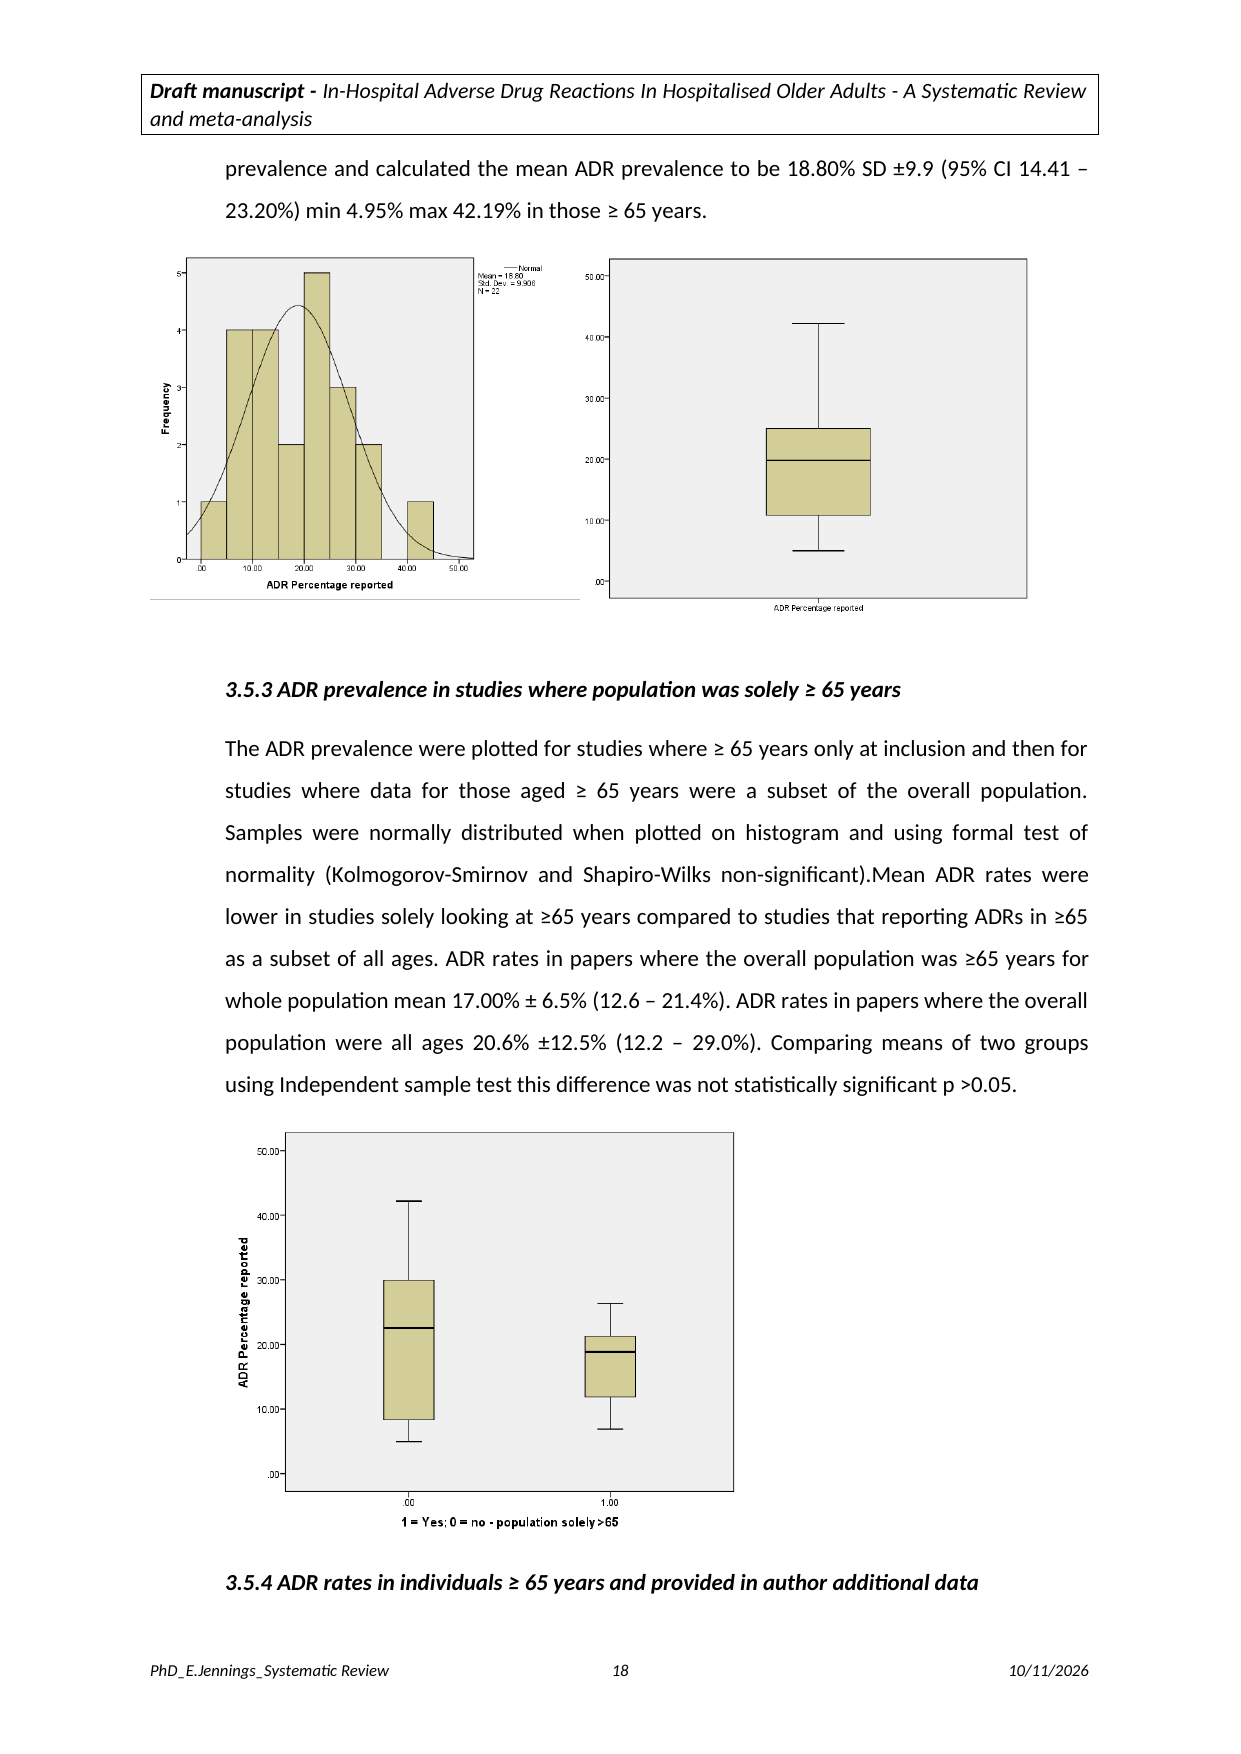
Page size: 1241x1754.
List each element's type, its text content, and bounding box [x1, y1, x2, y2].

text The ADR prevalence were plotted for studies where ≥ 65 years only at inclusion and then for studies where data for those aged ≥ 65 years were a subset of the overall population. Samples were normally distributed when plotted on histogram and using formal test of normality (Kolmogorov-Smirnov and Shapiro-Wilks non-significant).Mean ADR rates were lower in studies solely looking at ≥65 years compared to studies that reporting ADRs in ≥65 as a subset of all ages. ADR rates in papers where the overall population was ≥65 years for whole population mean 17.00% ± 6.5% (12.6 – 21.4%). ADR rates in papers where the overall population were all ages 20.6% ±12.5% (12.2 – 29.0%). Comparing means of two groups using Independent sample test this difference was not statistically significant p >0.05. [225, 734, 1090, 1098]
text 3.5.3 ADR prevalence in studies where population was solely ≥ 65 years [225, 676, 1090, 703]
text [225, 154, 1090, 224]
text 3.5.4 ADR rates in individuals ≥ 65 years and provided in author additional data [225, 1568, 1090, 1596]
picture [150, 254, 1032, 617]
picture [225, 1128, 739, 1540]
